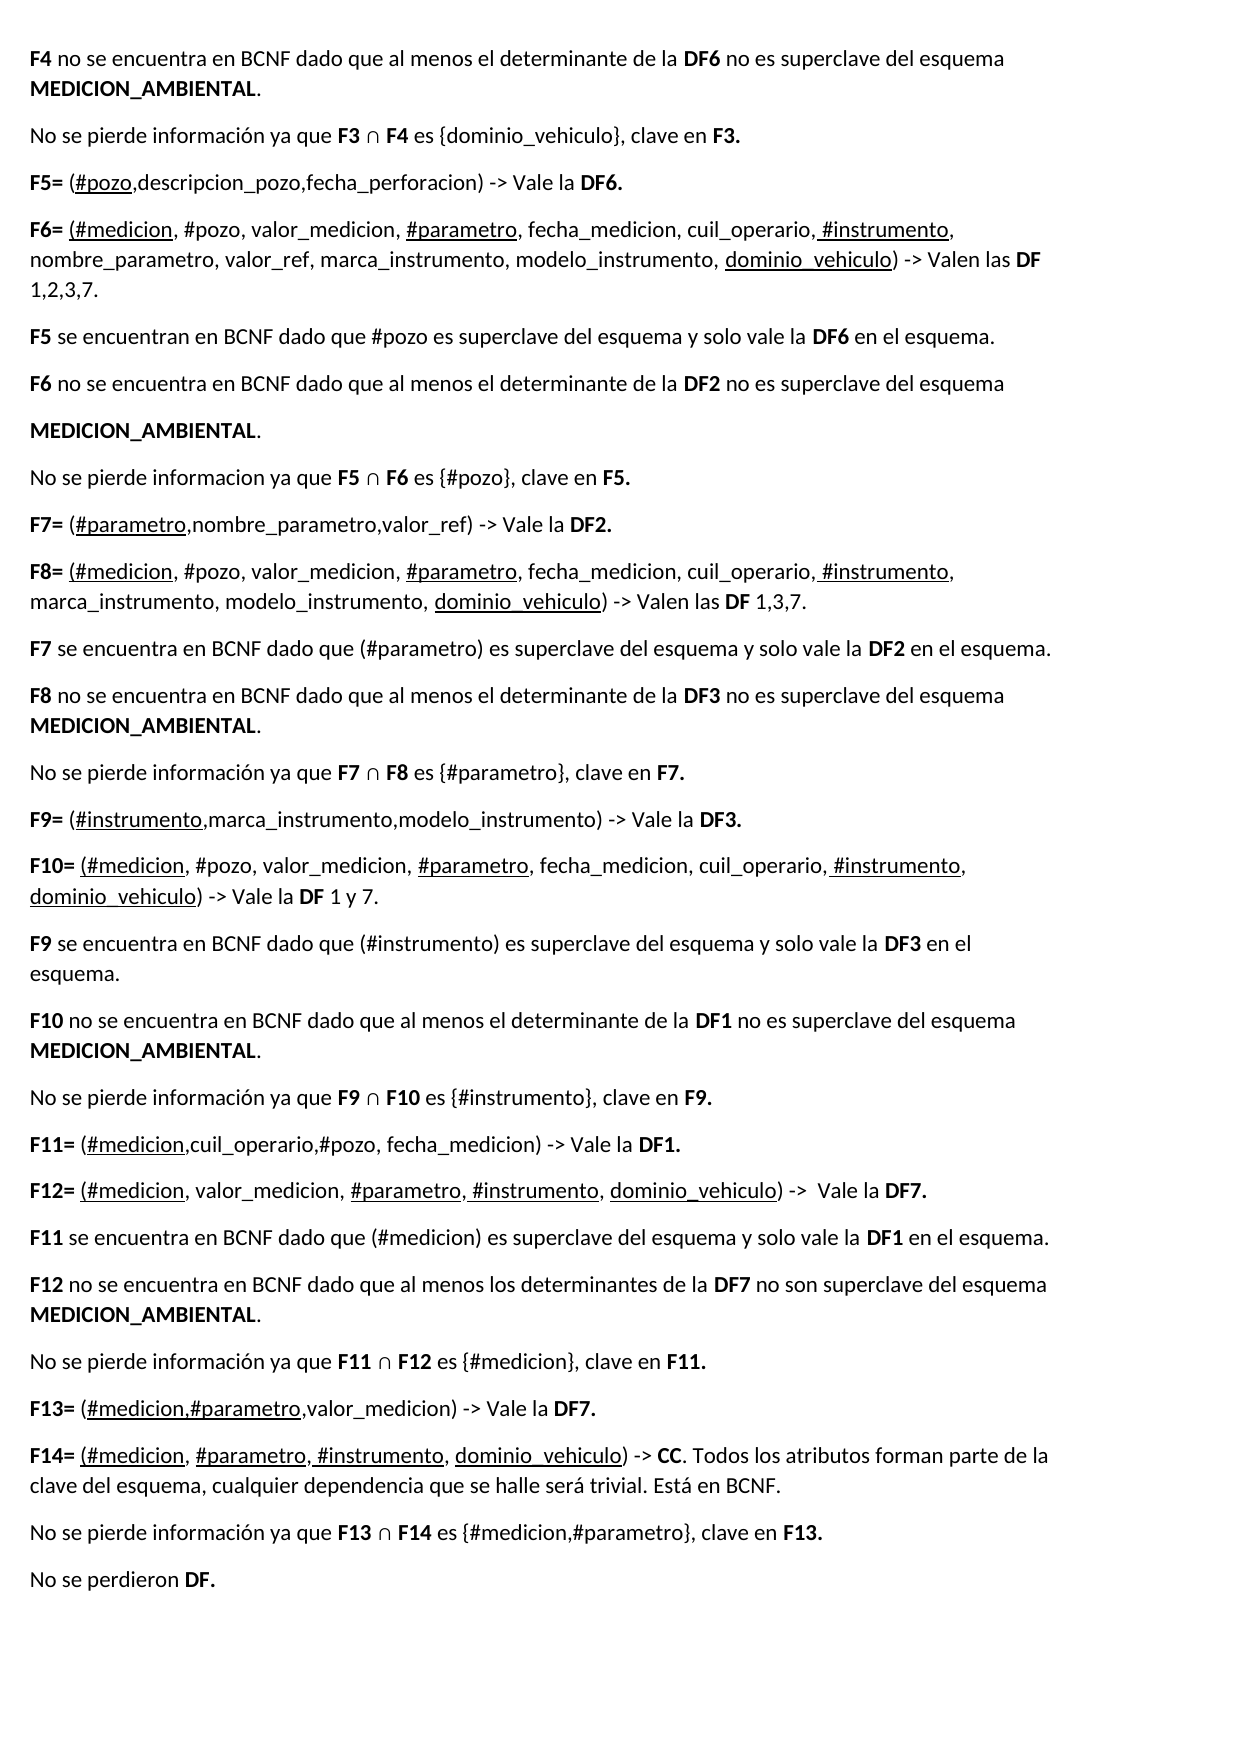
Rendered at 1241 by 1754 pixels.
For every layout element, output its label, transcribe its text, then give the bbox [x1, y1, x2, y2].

text MEDICION_AMBIENTAL. [29, 416, 1063, 444]
text F9 se encuentra en BCNF dado que (#instrumento) es superclave del esquema y solo vale la DF3 en el esquema. [29, 929, 1063, 987]
text F5= (#pozo,descripcion_pozo,fecha_perforacion) -> Vale la DF6. [29, 168, 1063, 196]
text F6= (#medicion, #pozo, valor_medicion, #parametro, fecha_medicion, cuil_operario, #instrumento, nombre_parametro, valor_ref, marca_instrumento, modelo_instrumento, dominio_vehiculo) -> Valen las DF 1,2,3,7. [29, 215, 1063, 304]
text No se pierde información ya que F9 ∩ F10 es {#instrumento}, clave en F9. [29, 1083, 1063, 1111]
text F12 no se encuentra en BCNF dado que al menos los determinantes de la DF7 no son superclave del esquema MEDICION_AMBIENTAL. [29, 1270, 1063, 1329]
text No se pierde información ya que F13 ∩ F14 es {#medicion,#parametro}, clave en F13. [29, 1518, 1063, 1546]
text F13= (#medicion,#parametro,valor_medicion) -> Vale la DF7. [29, 1394, 1063, 1422]
text No se pierde informacion ya que F5 ∩ F6 es {#pozo}, clave en F5. [29, 463, 1063, 491]
text F5 se encuentran en BCNF dado que #pozo es superclave del esquema y solo vale la DF6 en el esquema. [29, 322, 1063, 351]
text F8= (#medicion, #pozo, valor_medicion, #parametro, fecha_medicion, cuil_operario, #instrumento, marca_instrumento, modelo_instrumento, dominio_vehiculo) -> Valen las DF 1,3,7. [29, 557, 1063, 615]
text F11 se encuentra en BCNF dado que (#medicion) es superclave del esquema y solo vale la DF1 en el esquema. [29, 1223, 1063, 1252]
text F9= (#instrumento,marca_instrumento,modelo_instrumento) -> Vale la DF3. [29, 805, 1063, 833]
text F4 no se encuentra en BCNF dado que al menos el determinante de la DF6 no es superclave del esquema MEDICION_AMBIENTAL. [29, 44, 1063, 103]
text F10 no se encuentra en BCNF dado que al menos el determinante de la DF1 no es superclave del esquema MEDICION_AMBIENTAL. [29, 1006, 1063, 1064]
text No se perdieron DF. [29, 1565, 1063, 1593]
text F6 no se encuentra en BCNF dado que al menos el determinante de la DF2 no es superclave del esquema [29, 369, 1063, 397]
text F7 se encuentra en BCNF dado que (#parametro) es superclave del esquema y solo vale la DF2 en el esquema. [29, 634, 1063, 662]
text F12= (#medicion, valor_medicion, #parametro, #instrumento, dominio_vehiculo) -> Vale la DF7. [29, 1177, 1063, 1205]
text F14= (#medicion, #parametro, #instrumento, dominio_vehiculo) -> CC. Todos los atributos forman parte de la clave del esquema, cualquier dependencia que se halle será trivial. Está en BCNF. [29, 1441, 1063, 1499]
text No se pierde información ya que F11 ∩ F12 es {#medicion}, clave en F11. [29, 1347, 1063, 1376]
text F11= (#medicion,cuil_operario,#pozo, fecha_medicion) -> Vale la DF1. [29, 1130, 1063, 1158]
text F7= (#parametro,nombre_parametro,valor_ref) -> Vale la DF2. [29, 510, 1063, 538]
text No se pierde información ya que F7 ∩ F8 es {#parametro}, clave en F7. [29, 758, 1063, 786]
text F8 no se encuentra en BCNF dado que al menos el determinante de la DF3 no es superclave del esquema MEDICION_AMBIENTAL. [29, 681, 1063, 739]
text F10= (#medicion, #pozo, valor_medicion, #parametro, fecha_medicion, cuil_operario, #instrumento, dominio_vehiculo) -> Vale la DF 1 y 7. [29, 852, 1063, 910]
text No se pierde información ya que F3 ∩ F4 es {dominio_vehiculo}, clave en F3. [29, 121, 1063, 149]
